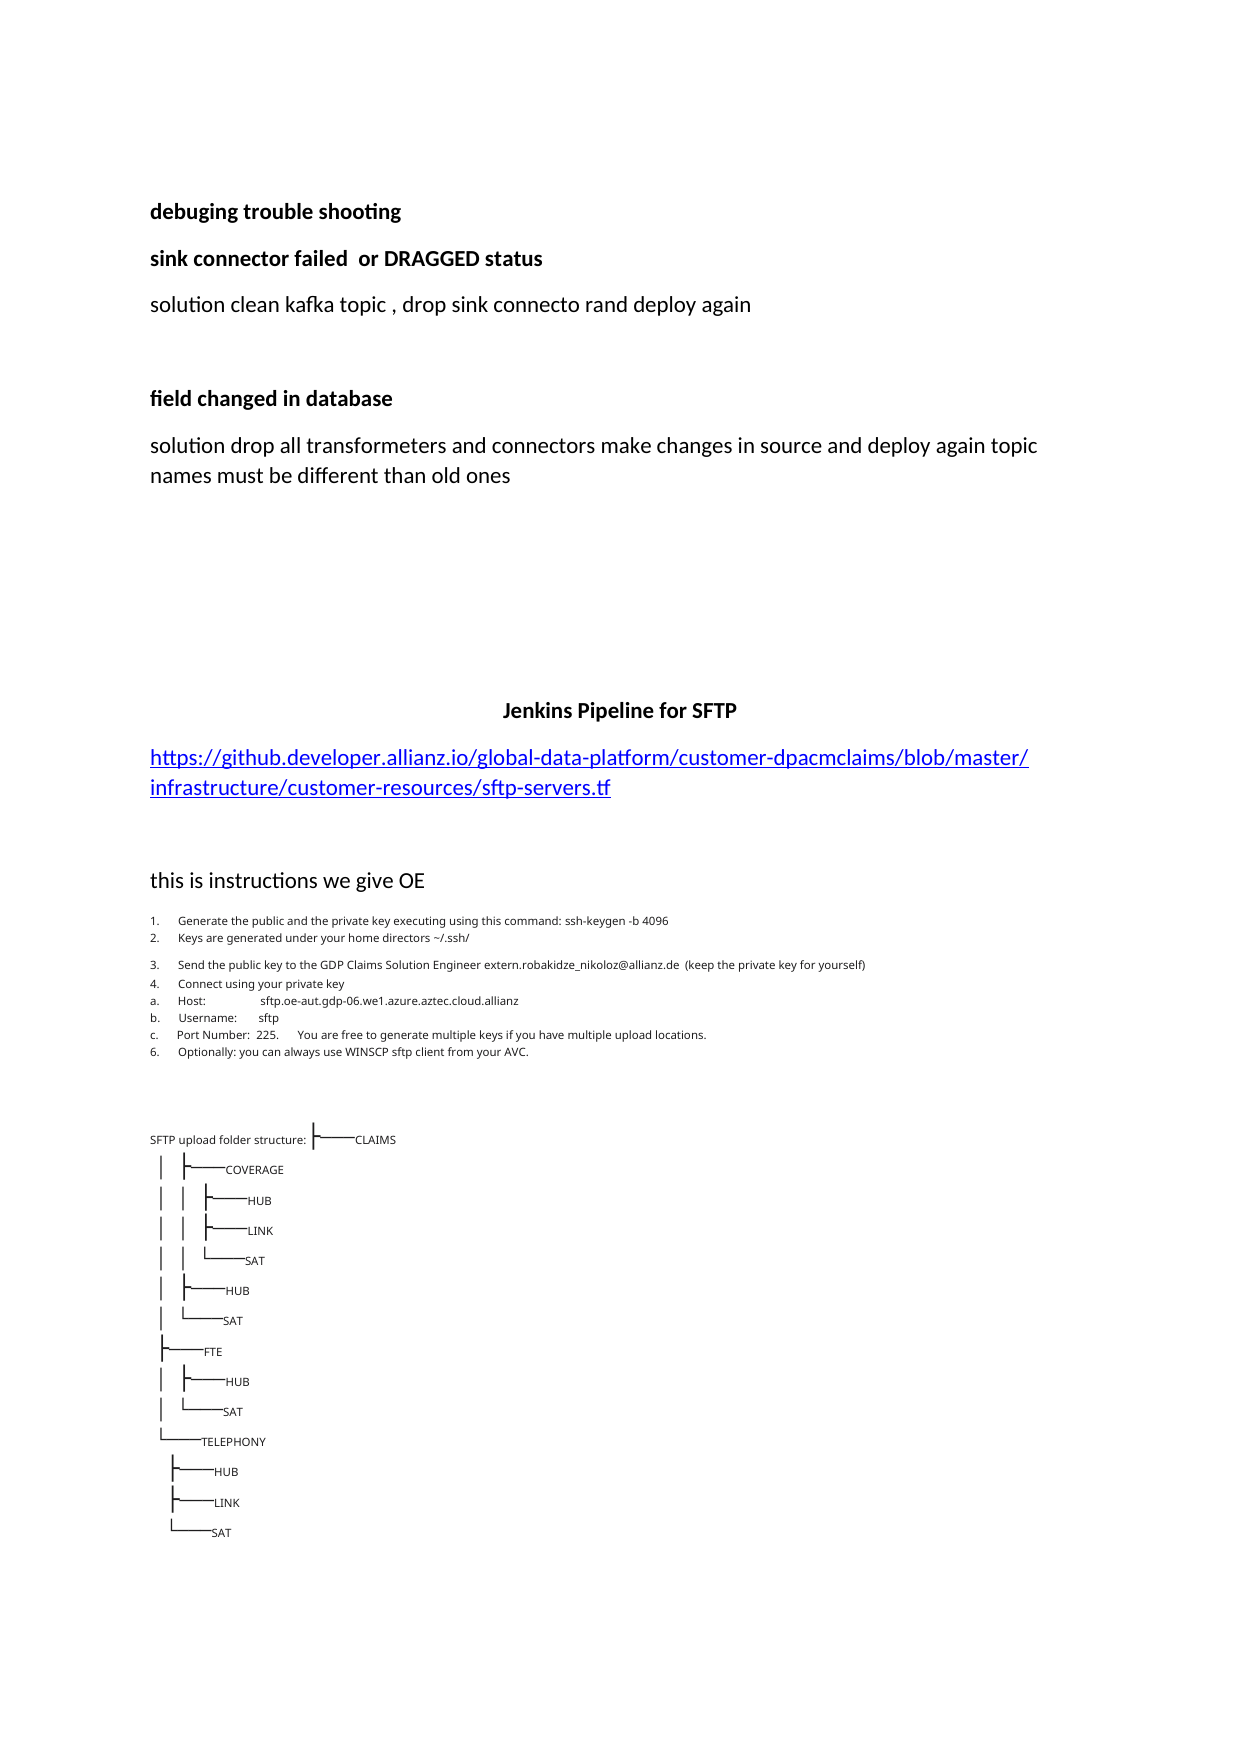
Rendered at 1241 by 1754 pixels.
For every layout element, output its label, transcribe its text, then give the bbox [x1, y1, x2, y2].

text solution drop all transformeters and connectors make changes in source and deploy again topic names must be different than old ones [150, 431, 1090, 489]
text debuging trouble shooting [150, 197, 1090, 225]
text solution clean kafka topic , drop sink connecto rand deploy again [150, 291, 1090, 319]
text https://github.developer.allianz.io/global-data-platform/customer-dpacmclaims/blob/master/infrastructure/customer-resources/sftp-servers.tf [150, 743, 1090, 801]
text sink connector failed or DRAGGED status [150, 244, 1090, 272]
text field changed in database [150, 384, 1090, 412]
text this is instructions we give OE [150, 867, 1090, 895]
text Jenkins Pipeline for SFTP [150, 696, 1090, 724]
text 1. Generate the public and the private key executing using this command: ssh-keygen -b 4096 2. Keys are generated under your home directors ~/.ssh/ 3. Send the public key to the GDP Claims Solution Engineer extern.robakidze_nikoloz@allianz.de (keep the private key for yourself) 4. Connect using your private key a. Host: sftp.oe-aut.gdp-06.we1.azure.aztec.cloud.allianz b. Username: sftp c. Port Number: 225. You are free to generate multiple keys if you have multiple upload locations. 6. Optionally: you can always use WINSCP sftp client from your AVC. SFTP upload folder structure:├───CLAIMS │ ├───COVERAGE │ │ ├───HUB │ │ ├───LINK │ │ └───SAT │ ├───HUB │ └───SAT ├───FTE │ ├───HUB │ └───SAT └───TELEPHONY ├───HUB ├───LINK └───SAT [150, 913, 1090, 1543]
